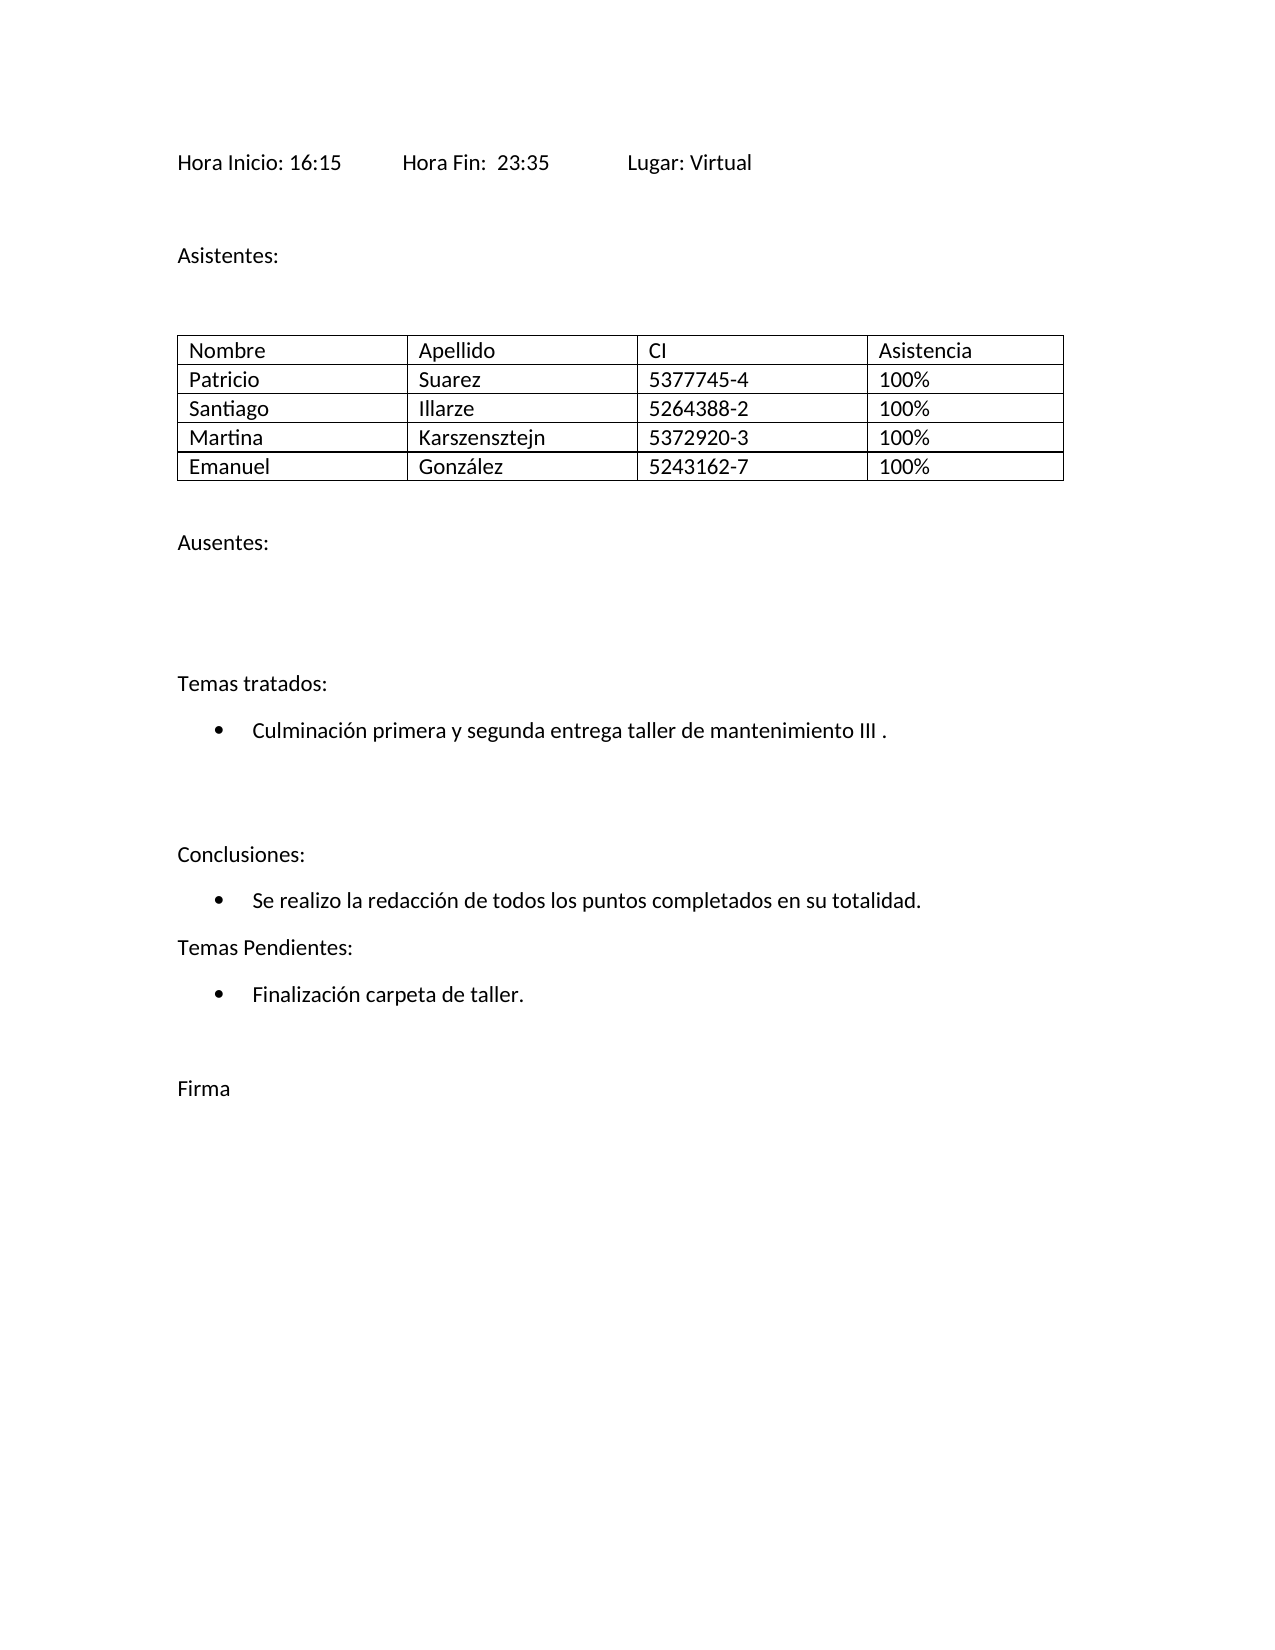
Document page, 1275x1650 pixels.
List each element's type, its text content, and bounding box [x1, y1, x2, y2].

table_cell Emanuel [178, 453, 407, 480]
table_cell 100% [868, 423, 1063, 451]
text Hora Inicio: 16:15 Hora Fin: 23:35 Lugar: Virtual [177, 148, 1098, 176]
table_cell 100% [868, 453, 1063, 480]
text Firma [177, 1074, 1098, 1102]
text Temas Pendientes: [177, 933, 1098, 962]
table_cell Martina [178, 423, 407, 451]
table_header Asistencia [868, 336, 1063, 364]
table_cell Karszensztejn [408, 423, 637, 451]
table_cell Illarze [408, 394, 637, 422]
table_cell 5377745-4 [638, 365, 867, 393]
table_cell 5243162-7 [638, 453, 867, 480]
table_cell 5264388-2 [638, 394, 867, 422]
text Asistentes: [177, 241, 1098, 269]
table_cell González [408, 453, 637, 480]
table_cell 100% [868, 394, 1063, 422]
table_cell 5372920-3 [638, 423, 867, 451]
table_header CI [638, 336, 867, 364]
table_cell Santiago [178, 394, 407, 422]
list Culminación primera y segunda entrega taller de mantenimiento III . [215, 716, 1098, 744]
table_header Nombre [178, 336, 407, 364]
list Se realizo la redacción de todos los puntos completados en su totalidad. [215, 887, 1098, 915]
text Conclusiones: [177, 840, 1098, 868]
table_cell 100% [868, 365, 1063, 393]
table_cell Patricio [178, 365, 407, 393]
table_header Apellido [408, 336, 637, 364]
text Temas tratados: [177, 669, 1098, 697]
table_cell Suarez [408, 365, 637, 393]
text Ausentes: [177, 528, 1098, 556]
list Finalización carpeta de taller. [215, 980, 1098, 1008]
